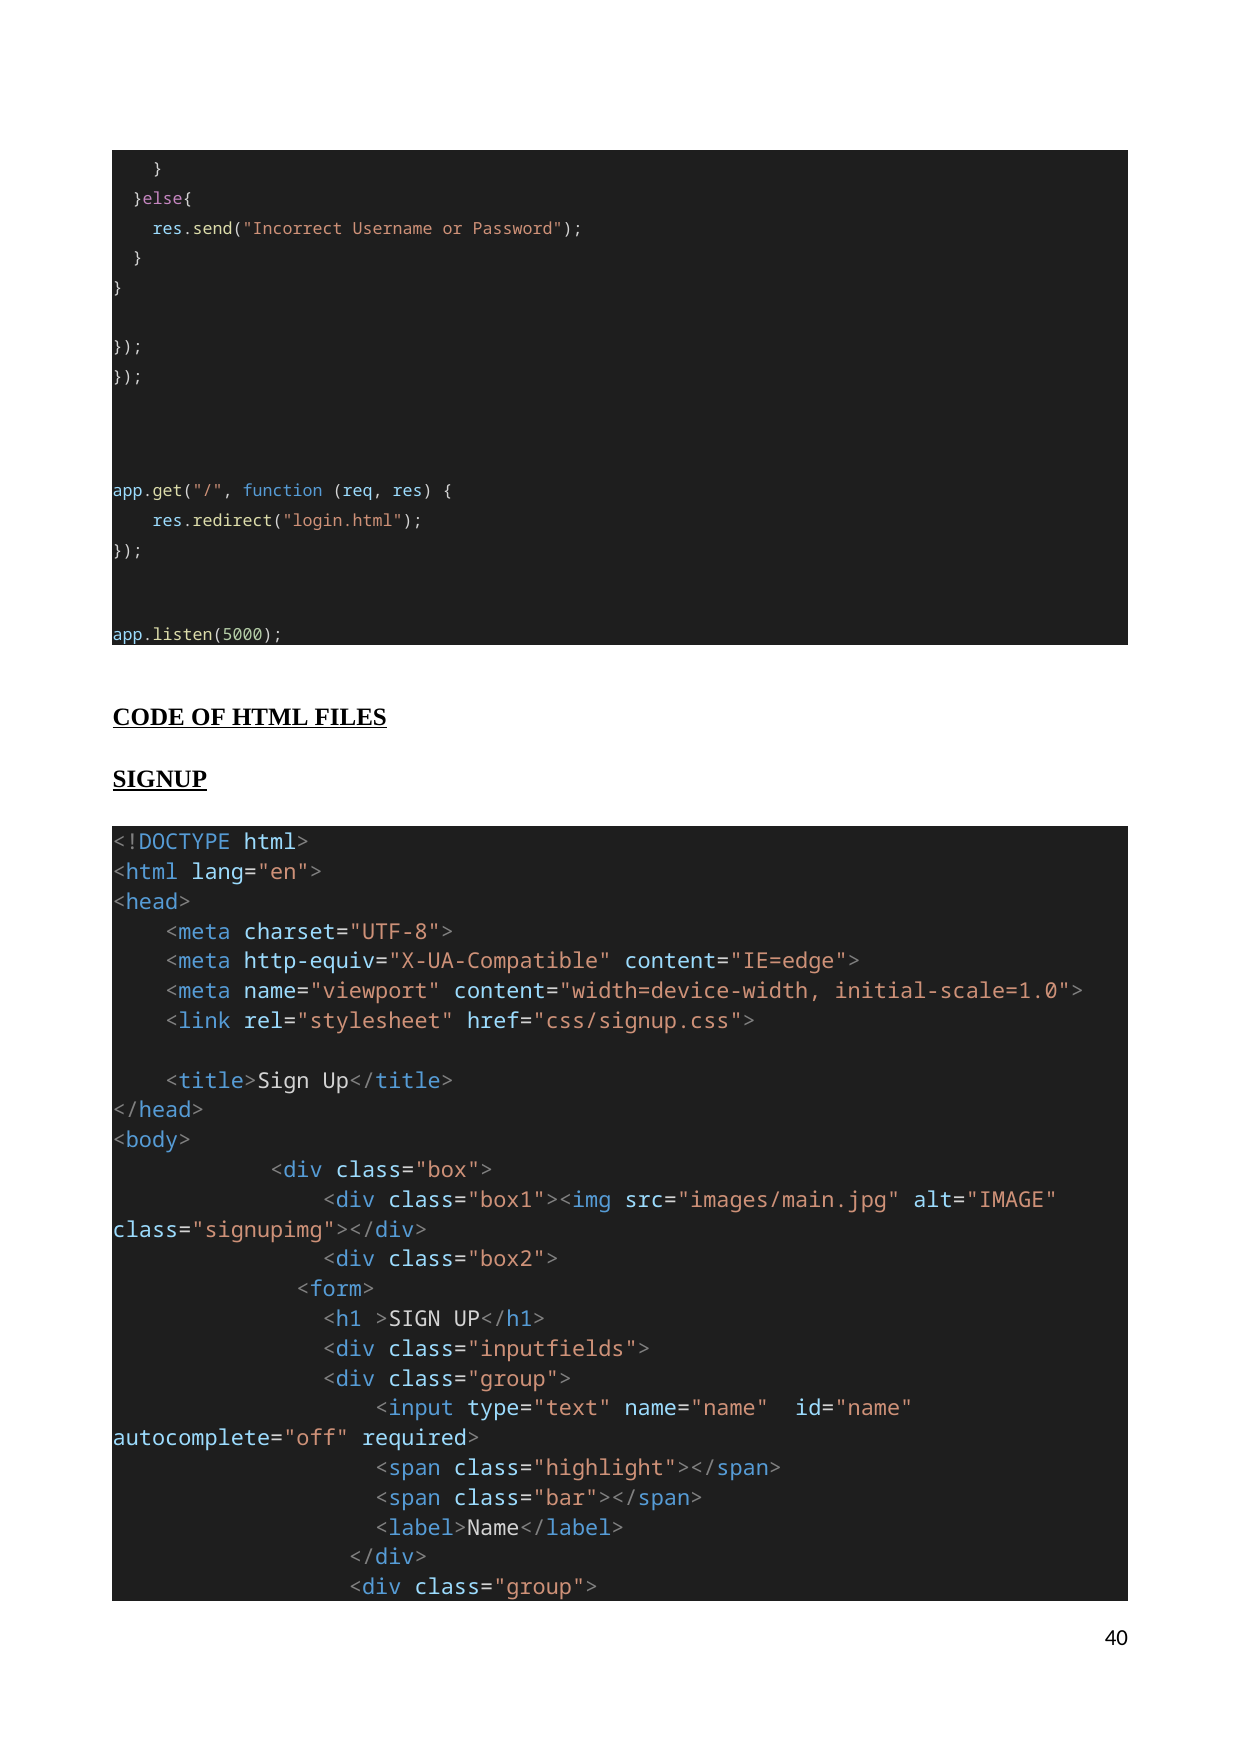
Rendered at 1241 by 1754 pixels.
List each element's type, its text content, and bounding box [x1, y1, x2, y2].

text <html lang="en"> [112, 856, 1128, 886]
text </head> [112, 1094, 1128, 1124]
text <input type="text" name="name" id="name" autocomplete="off" required> [112, 1392, 1128, 1452]
text <div class="box"> [112, 1154, 1128, 1184]
text <div class="group"> [112, 1362, 1128, 1392]
text <form> [112, 1273, 1128, 1303]
text }); [112, 531, 1128, 561]
text <div class="group"> [112, 1571, 1128, 1601]
text </div> [112, 1541, 1128, 1571]
text <div class="box2"> [112, 1243, 1128, 1273]
text <link rel="stylesheet" href="css/signup.css"> [112, 1005, 1128, 1035]
text <meta name="viewport" content="width=device-width, initial-scale=1.0"> [112, 975, 1128, 1005]
text <label>Name</label> [112, 1511, 1128, 1541]
text CODE OF HTML FILES [112, 702, 1128, 731]
text }); [112, 358, 1128, 387]
text } [112, 150, 1128, 180]
text }); [112, 328, 1128, 358]
text <h1 >SIGN UP</h1> [112, 1303, 1128, 1333]
text }else{ [112, 180, 1128, 209]
text res.redirect("login.html"); [112, 502, 1128, 531]
text app.get("/", function (req, res) { [112, 472, 1128, 502]
text <!DOCTYPE html> [112, 826, 1128, 856]
text <div class="inputfields"> [112, 1333, 1128, 1362]
text <div class="box1"><img src="images/main.jpg" alt="IMAGE" class="signupimg"></div> [112, 1184, 1128, 1243]
text <title>Sign Up</title> [112, 1064, 1128, 1094]
text <span class="bar"></span> [112, 1482, 1128, 1511]
text SIGNUP [112, 764, 1128, 793]
text <body> [112, 1124, 1128, 1154]
text } [112, 239, 1128, 269]
text <meta http-equiv="X-UA-Compatible" content="IE=edge"> [112, 945, 1128, 975]
text } [112, 269, 1128, 298]
text <span class="highlight"></span> [112, 1452, 1128, 1482]
text <head> [112, 886, 1128, 916]
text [112, 209, 1128, 239]
text <meta charset="UTF-8"> [112, 916, 1128, 945]
text app.listen(5000); [112, 616, 1128, 645]
